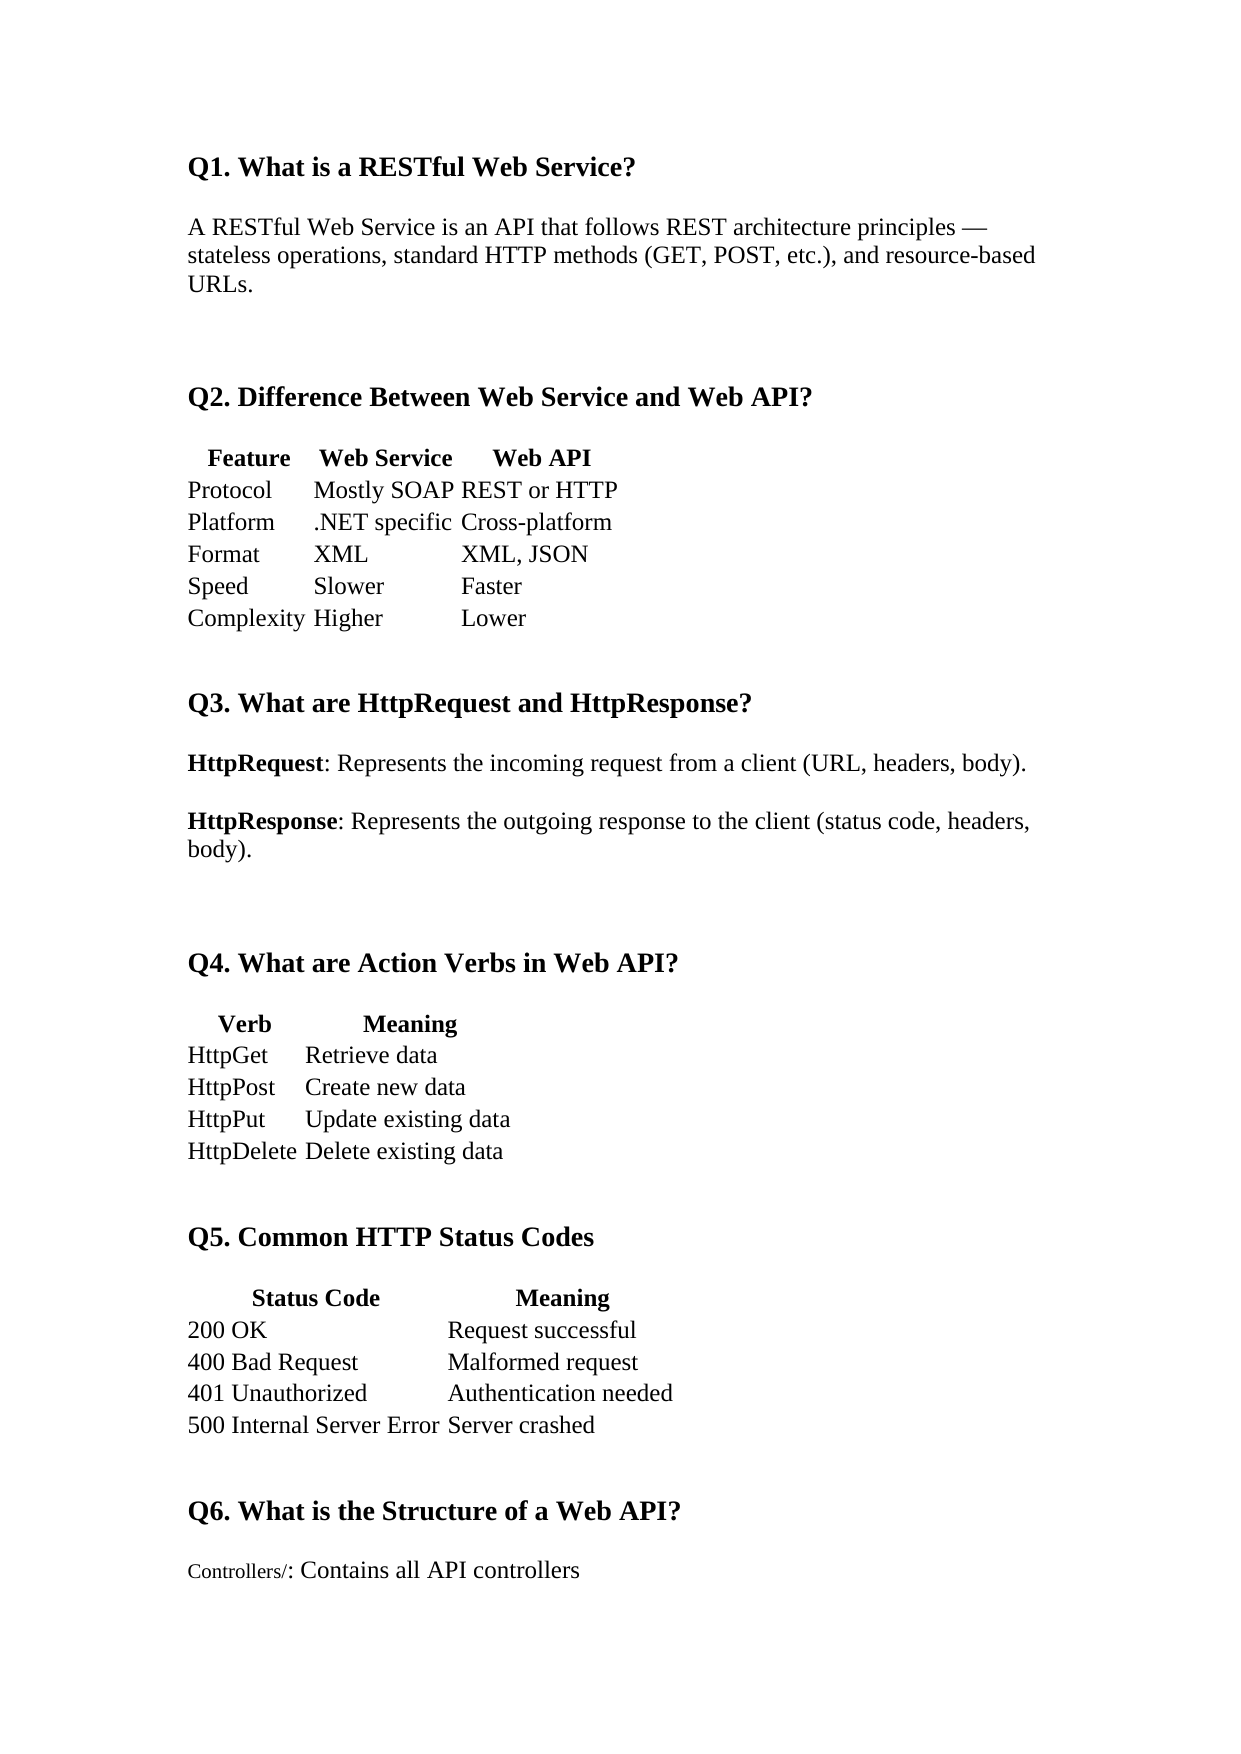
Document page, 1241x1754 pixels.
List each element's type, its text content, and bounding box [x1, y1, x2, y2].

table_cell Complexity [186, 601, 312, 633]
table_cell Mostly SOAP [312, 474, 459, 506]
table_cell Higher [312, 601, 459, 633]
table_cell Slower [312, 569, 459, 601]
table_cell 200 OK [186, 1313, 446, 1345]
table_cell HttpDelete [186, 1135, 303, 1167]
subtitle Q6. What is the Structure of a Web API? [187, 1494, 1053, 1526]
table_cell Request successful [446, 1313, 679, 1345]
table_cell Speed [186, 569, 312, 601]
table_header Meaning [304, 1007, 517, 1039]
table_cell 500 Internal Server Error [186, 1409, 446, 1441]
table_header Feature [186, 442, 312, 474]
subtitle Q2. Difference Between Web Service and Web API? [187, 380, 1053, 413]
table_header Meaning [446, 1281, 679, 1313]
subtitle Q5. Common HTTP Status Codes [187, 1220, 1053, 1252]
subtitle Q4. What are Action Verbs in Web API? [187, 946, 1053, 978]
table_cell Delete existing data [304, 1135, 517, 1167]
table_cell Update existing data [304, 1103, 517, 1135]
table_cell Create new data [304, 1071, 517, 1103]
table_cell HttpPost [186, 1071, 303, 1103]
subtitle Q1. What is a RESTful Web Service? [187, 150, 1053, 182]
table_cell XML, JSON [459, 538, 624, 569]
table_header Verb [186, 1007, 303, 1039]
text HttpRequest: Represents the incoming request from a client (URL, headers, body). [187, 748, 1053, 777]
table_cell .NET specific [312, 506, 459, 537]
subtitle Q3. What are HttpRequest and HttpResponse? [187, 686, 1053, 719]
table_cell Faster [459, 569, 624, 601]
table_cell HttpGet [186, 1039, 303, 1071]
table_cell 401 Unauthorized [186, 1377, 446, 1409]
table_cell XML [312, 538, 459, 569]
text A RESTful Web Service is an API that follows REST architecture principles — stateless operations, standard HTTP methods (GET, POST, etc.), and resource-based URLs. [187, 212, 1053, 298]
table_cell Cross-platform [459, 506, 624, 537]
table_cell HttpPut [186, 1103, 303, 1135]
text HttpResponse: Represents the outgoing response to the client (status code, headers, body). [187, 806, 1053, 863]
table_cell Format [186, 538, 312, 569]
table_header Status Code [186, 1281, 446, 1313]
table_cell Authentication needed [446, 1377, 679, 1409]
table_cell Retrieve data [304, 1039, 517, 1071]
table_cell Server crashed [446, 1409, 679, 1441]
table_cell Lower [459, 601, 624, 633]
table_cell 400 Bad Request [186, 1345, 446, 1377]
text Controllers/: Contains all API controllers [187, 1556, 1053, 1584]
table_cell Platform [186, 506, 312, 537]
table_cell REST or HTTP [459, 474, 624, 506]
table_header Web API [459, 442, 624, 474]
table_cell Protocol [186, 474, 312, 506]
table_cell Malformed request [446, 1345, 679, 1377]
table_header Web Service [312, 442, 459, 474]
